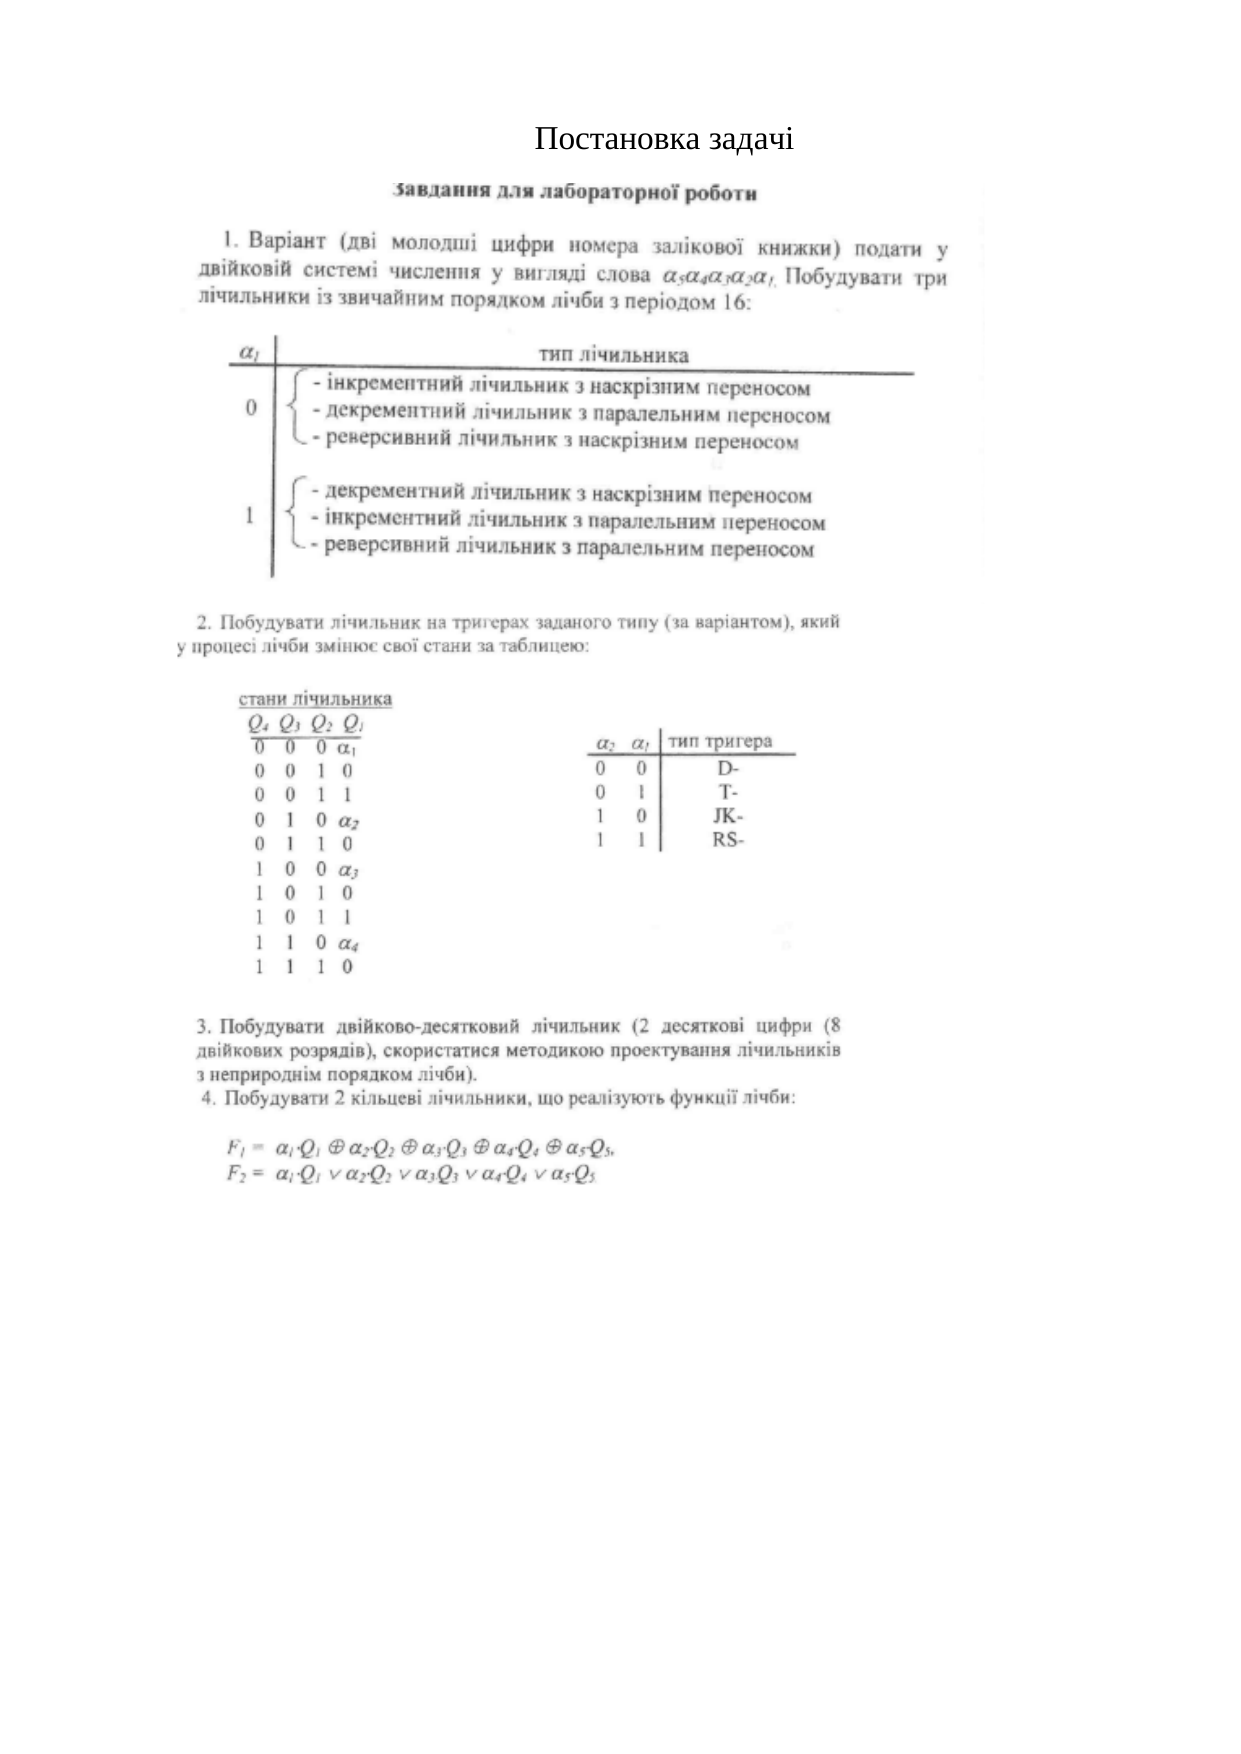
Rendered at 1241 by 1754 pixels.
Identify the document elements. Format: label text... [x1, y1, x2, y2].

picture [177, 183, 985, 604]
text Постановка задачі [177, 118, 1152, 156]
picture [177, 606, 861, 1208]
